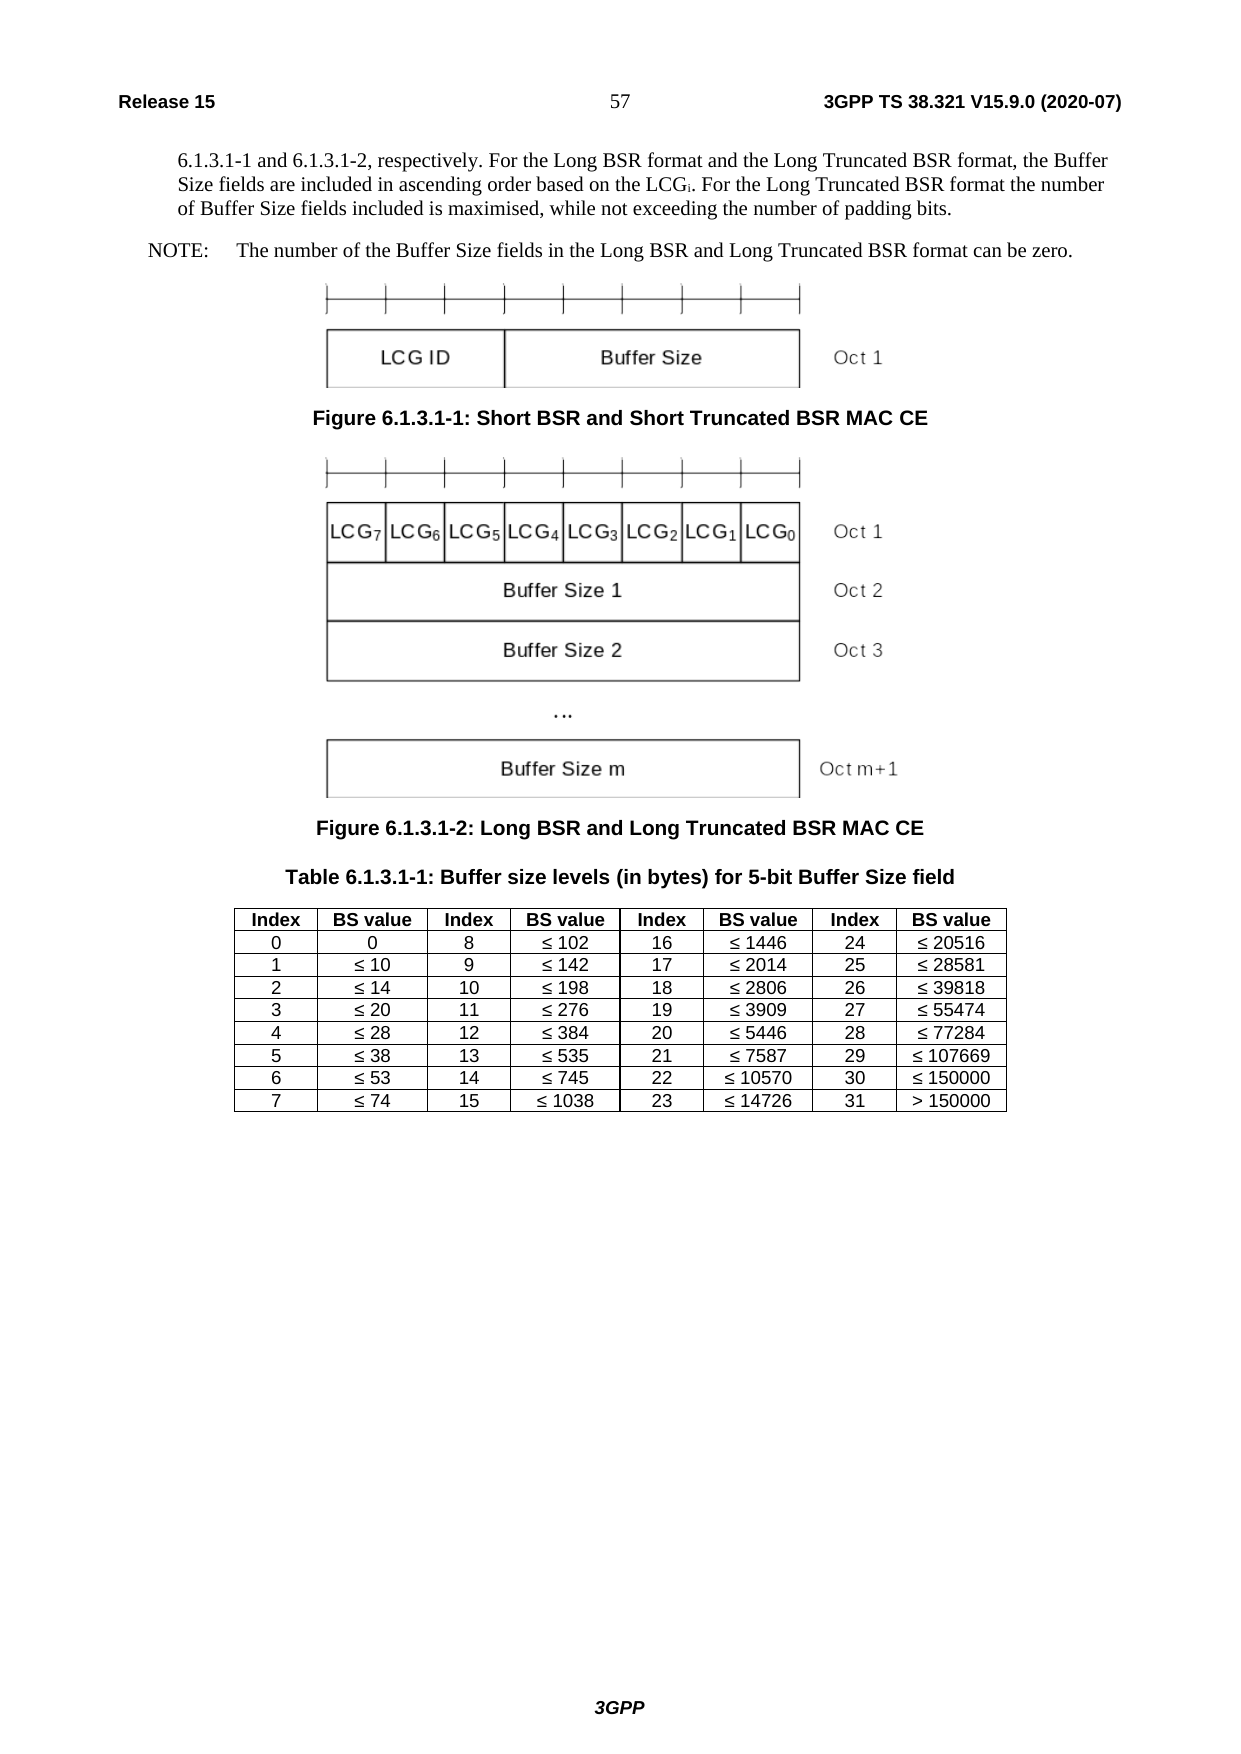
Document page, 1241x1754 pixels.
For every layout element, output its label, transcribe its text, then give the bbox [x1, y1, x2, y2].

table_cell ≤ 150000 [897, 1067, 1006, 1089]
table_cell ≤ 102 [511, 931, 619, 953]
table_cell > 150000 [897, 1090, 1006, 1111]
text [148, 147, 1122, 220]
table_cell ≤ 276 [511, 999, 619, 1021]
table_cell 14 [428, 1067, 510, 1089]
table_cell 8 [428, 931, 510, 953]
table_cell 17 [621, 954, 703, 976]
table_cell 21 [621, 1045, 703, 1066]
table_header Index [428, 909, 510, 930]
table_cell 15 [428, 1090, 510, 1111]
table_cell ≤ 38 [318, 1045, 427, 1066]
table_cell ≤ 20516 [897, 931, 1006, 953]
table_cell 22 [621, 1067, 703, 1089]
table_header BS value [897, 909, 1006, 930]
table_cell ≤ 10 [318, 954, 427, 976]
table_header BS value [318, 909, 427, 930]
table_cell ≤ 28581 [897, 954, 1006, 976]
table_cell ≤ 3909 [704, 999, 812, 1021]
text Figure 6.1.3.1-1: Short BSR and Short Truncated BSR MAC CE [118, 406, 1122, 430]
table_cell 28 [813, 1022, 896, 1043]
table_cell ≤ 53 [318, 1067, 427, 1089]
table_cell ≤ 7587 [704, 1045, 812, 1066]
table_cell 25 [813, 954, 896, 976]
table_cell 0 [235, 931, 317, 953]
table_cell ≤ 10570 [704, 1067, 812, 1089]
table_cell ≤ 20 [318, 999, 427, 1021]
table_cell 11 [428, 999, 510, 1021]
table_cell 4 [235, 1022, 317, 1043]
table_cell 19 [621, 999, 703, 1021]
table_header Index [813, 909, 896, 930]
table_header Index [235, 909, 317, 930]
table_cell 7 [235, 1090, 317, 1111]
table_cell ≤ 745 [511, 1067, 619, 1089]
table_cell ≤ 1446 [704, 931, 812, 953]
table_cell ≤ 77284 [897, 1022, 1006, 1043]
table_cell ≤ 55474 [897, 999, 1006, 1021]
table_cell 5 [235, 1045, 317, 1066]
table_cell 24 [813, 931, 896, 953]
table_header Index [621, 909, 703, 930]
table_cell 20 [621, 1022, 703, 1043]
table_cell ≤ 1038 [511, 1090, 619, 1111]
table_cell ≤ 198 [511, 977, 619, 998]
table_cell 13 [428, 1045, 510, 1066]
table_cell ≤ 2014 [704, 954, 812, 976]
table_cell ≤ 5446 [704, 1022, 812, 1043]
table_cell ≤ 142 [511, 954, 619, 976]
table_cell 3 [235, 999, 317, 1021]
table_header BS value [511, 909, 619, 930]
table_cell ≤ 28 [318, 1022, 427, 1043]
table_cell 16 [621, 931, 703, 953]
table_cell ≤ 2806 [704, 977, 812, 998]
table_cell ≤ 14 [318, 977, 427, 998]
text Table 6.1.3.1-1: Buffer size levels (in bytes) for 5-bit Buffer Size field [118, 865, 1122, 889]
text NOTE: The number of the Buffer Size fields in the Long BSR and Long Truncated BSR format can be zero. [148, 238, 1122, 262]
table_cell 23 [621, 1090, 703, 1111]
table_cell ≤ 535 [511, 1045, 619, 1066]
table_cell ≤ 107669 [897, 1045, 1006, 1066]
table_cell 2 [235, 977, 317, 998]
table_cell 26 [813, 977, 896, 998]
table_cell 18 [621, 977, 703, 998]
table_cell 29 [813, 1045, 896, 1066]
table_cell 12 [428, 1022, 510, 1043]
table_cell ≤ 74 [318, 1090, 427, 1111]
table_cell 31 [813, 1090, 896, 1111]
table_header BS value [704, 909, 812, 930]
table_cell 9 [428, 954, 510, 976]
table_cell 30 [813, 1067, 896, 1089]
table_cell ≤ 39818 [897, 977, 1006, 998]
table_cell 0 [318, 931, 427, 953]
table_cell 6 [235, 1067, 317, 1089]
table_cell ≤ 14726 [704, 1090, 812, 1111]
table_cell 10 [428, 977, 510, 998]
table_cell ≤ 384 [511, 1022, 619, 1043]
table_cell 27 [813, 999, 896, 1021]
table_cell 1 [235, 954, 317, 976]
text Figure 6.1.3.1-2: Long BSR and Long Truncated BSR MAC CE [118, 816, 1122, 840]
